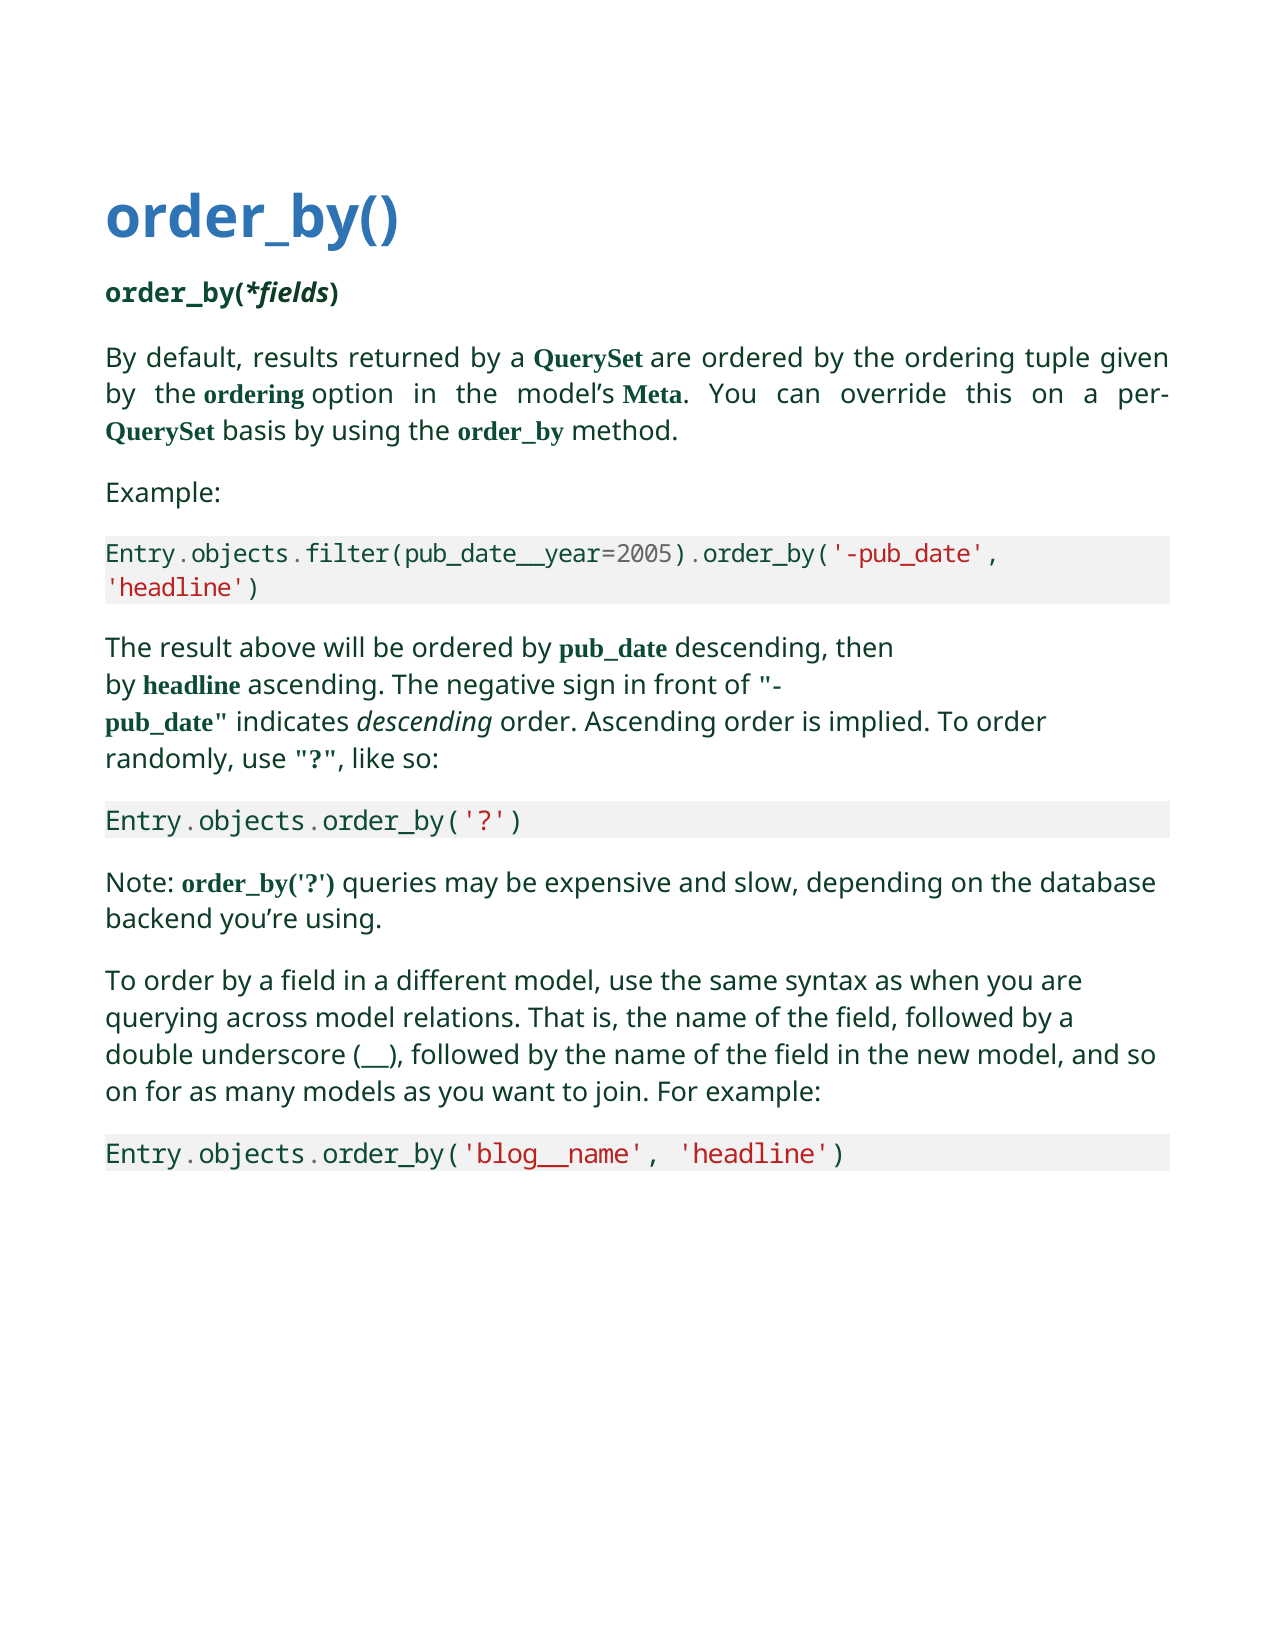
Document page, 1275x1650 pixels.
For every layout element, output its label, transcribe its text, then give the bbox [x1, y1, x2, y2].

text The result above will be ordered by pub_date descending, then by headline ascending. The negative sign in front of "-pub_date" indicates descending order. Ascending order is implied. To order randomly, use "?", like so: [105, 629, 1170, 776]
subtitle order_by() [105, 175, 1170, 254]
text To order by a field in a different model, use the same syntax as when you are querying across model relations. That is, the name of the field, followed by a double underscore (__), followed by the name of the field in the new model, and so on for as many models as you want to join. For example: [105, 962, 1170, 1109]
text Example: [105, 474, 1170, 511]
text Note: order_by('?') queries may be expensive and slow, depending on the database backend you’re using. [105, 863, 1170, 937]
title Entry.objects.filter(pub_date__year=2005).order_by('-pub_date', 'headline') [105, 536, 1170, 604]
title Entry.objects.order_by('?') [105, 801, 1170, 838]
text order_by(*fields) [105, 273, 1170, 310]
text By default, results returned by a QuerySet are ordered by the ordering tuple given by the ordering option in the model’s Meta. You can override this on a per-QuerySet basis by using the order_by method. [105, 338, 1170, 449]
title Entry.objects.order_by('blog__name', 'headline') [105, 1134, 1170, 1171]
